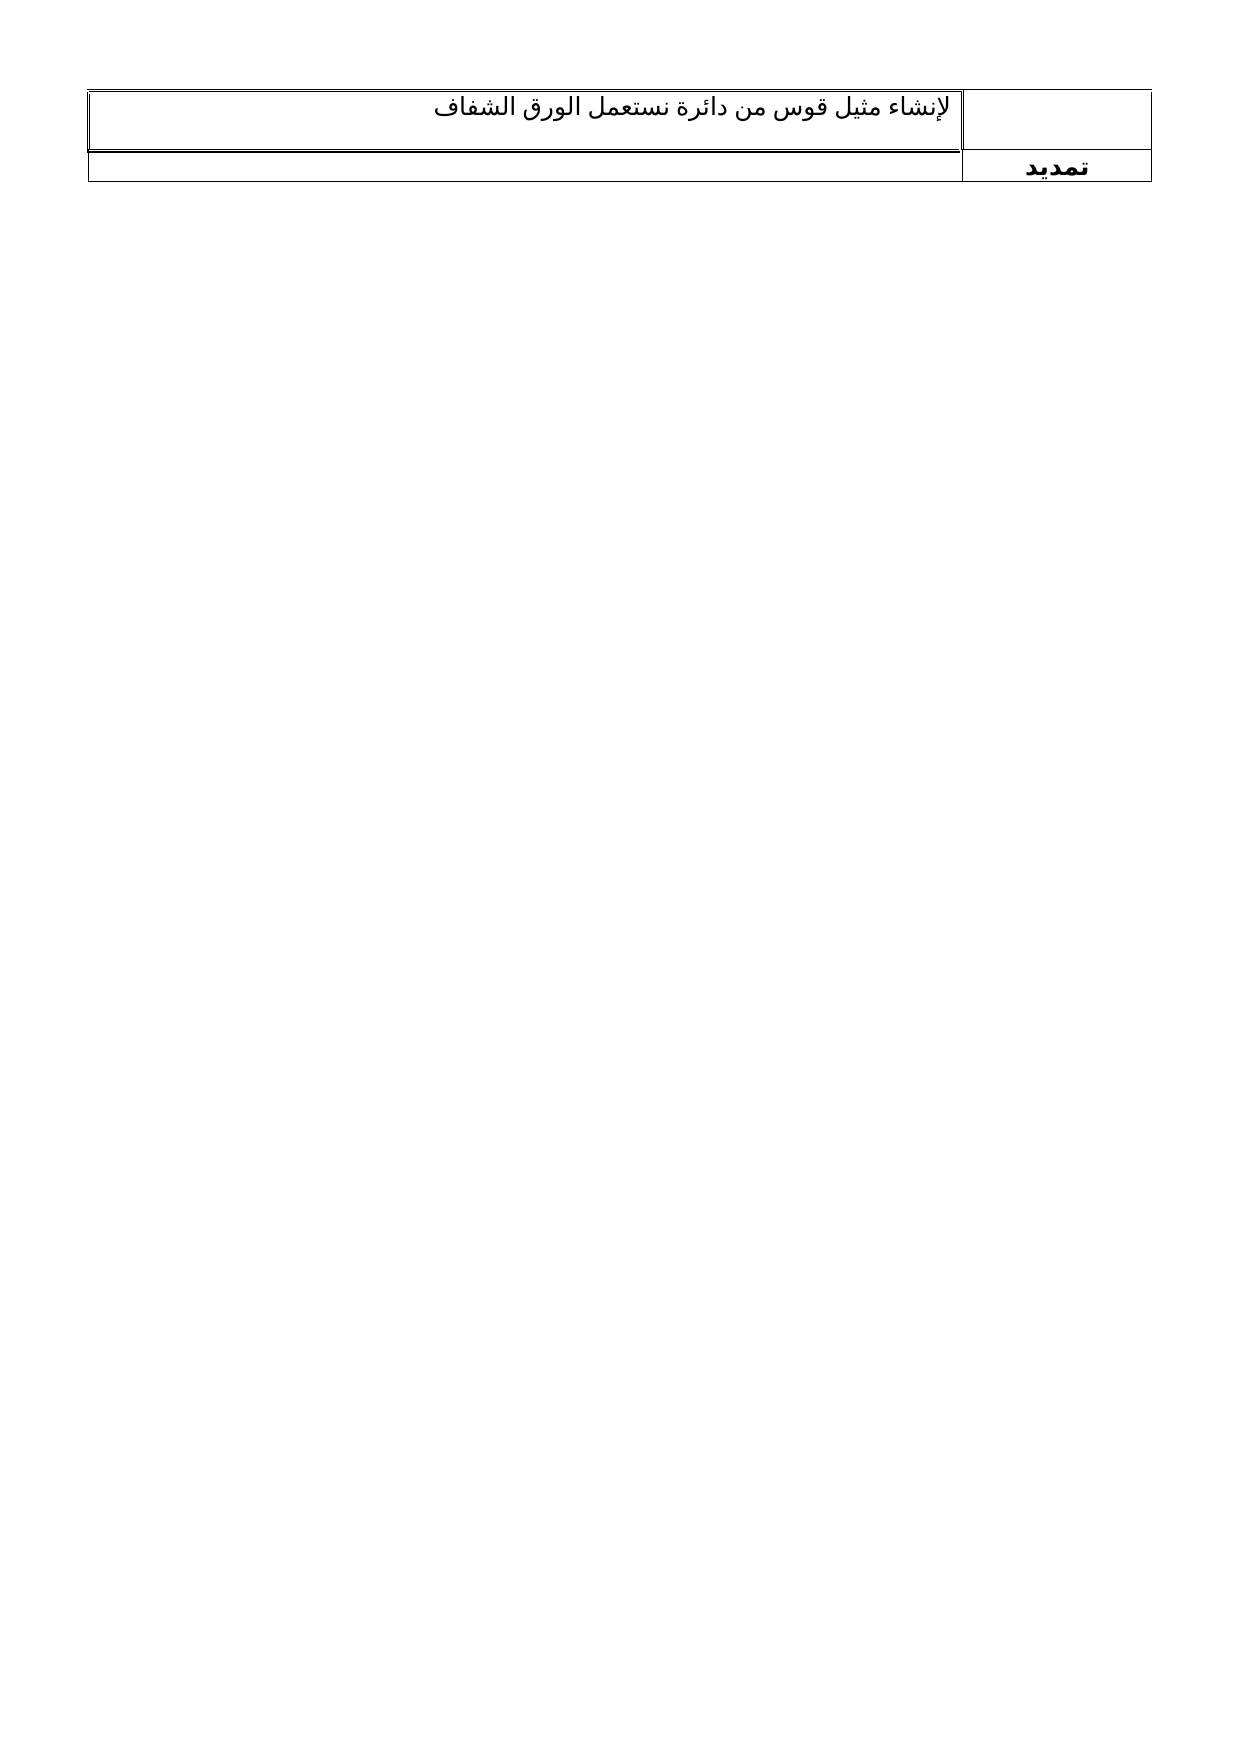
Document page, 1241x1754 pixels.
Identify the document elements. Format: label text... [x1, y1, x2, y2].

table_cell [89, 92, 961, 149]
table_cell تمديد [963, 150, 1151, 181]
table_cell [89, 149, 962, 181]
table_cell الحوصلة [964, 90, 1152, 149]
